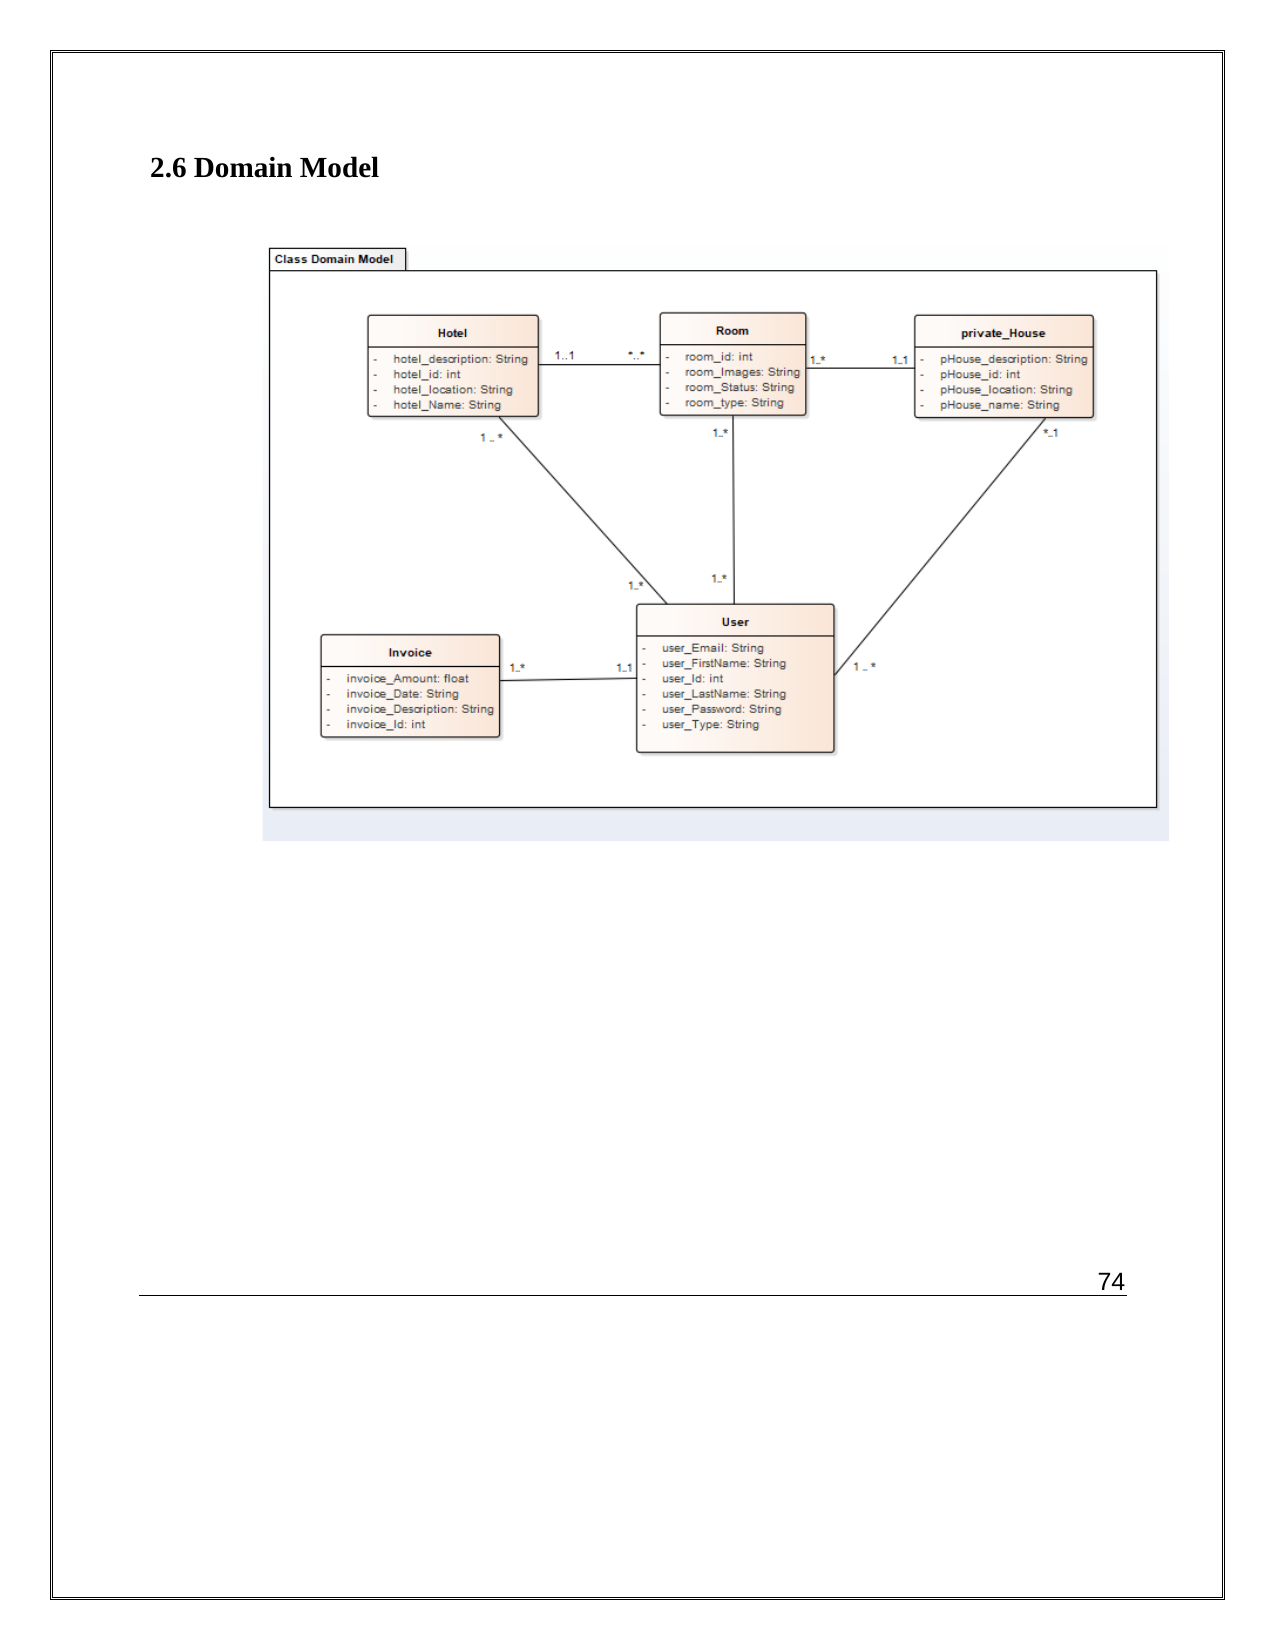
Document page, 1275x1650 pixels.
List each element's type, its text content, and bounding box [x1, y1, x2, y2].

subtitle 2.6 Domain Model [150, 150, 1125, 183]
picture [262, 242, 1169, 841]
